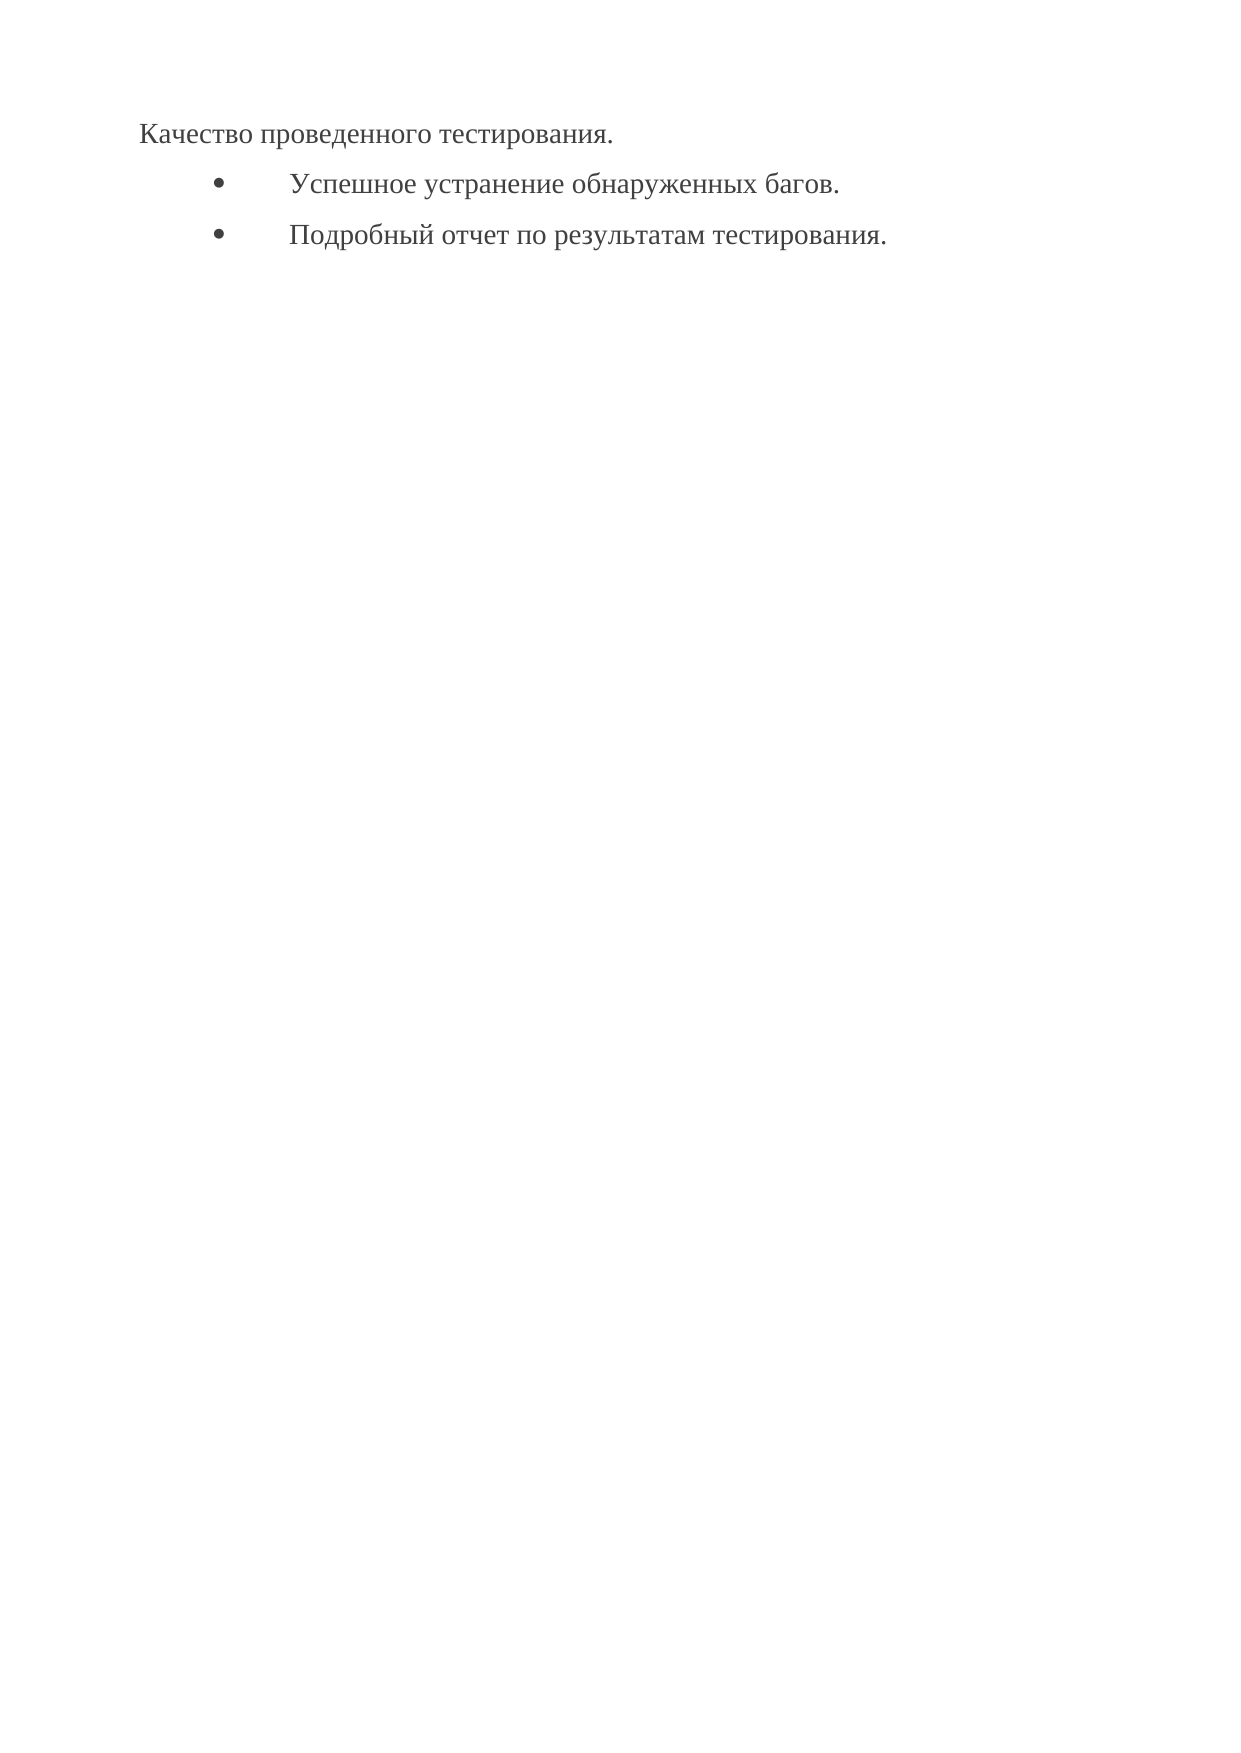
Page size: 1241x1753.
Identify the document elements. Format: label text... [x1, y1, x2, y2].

list Успешное устранение обнаруженных багов. [139, 166, 1167, 200]
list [139, 116, 1167, 150]
list Подробный отчет по результатам тестирования. [139, 217, 1167, 251]
